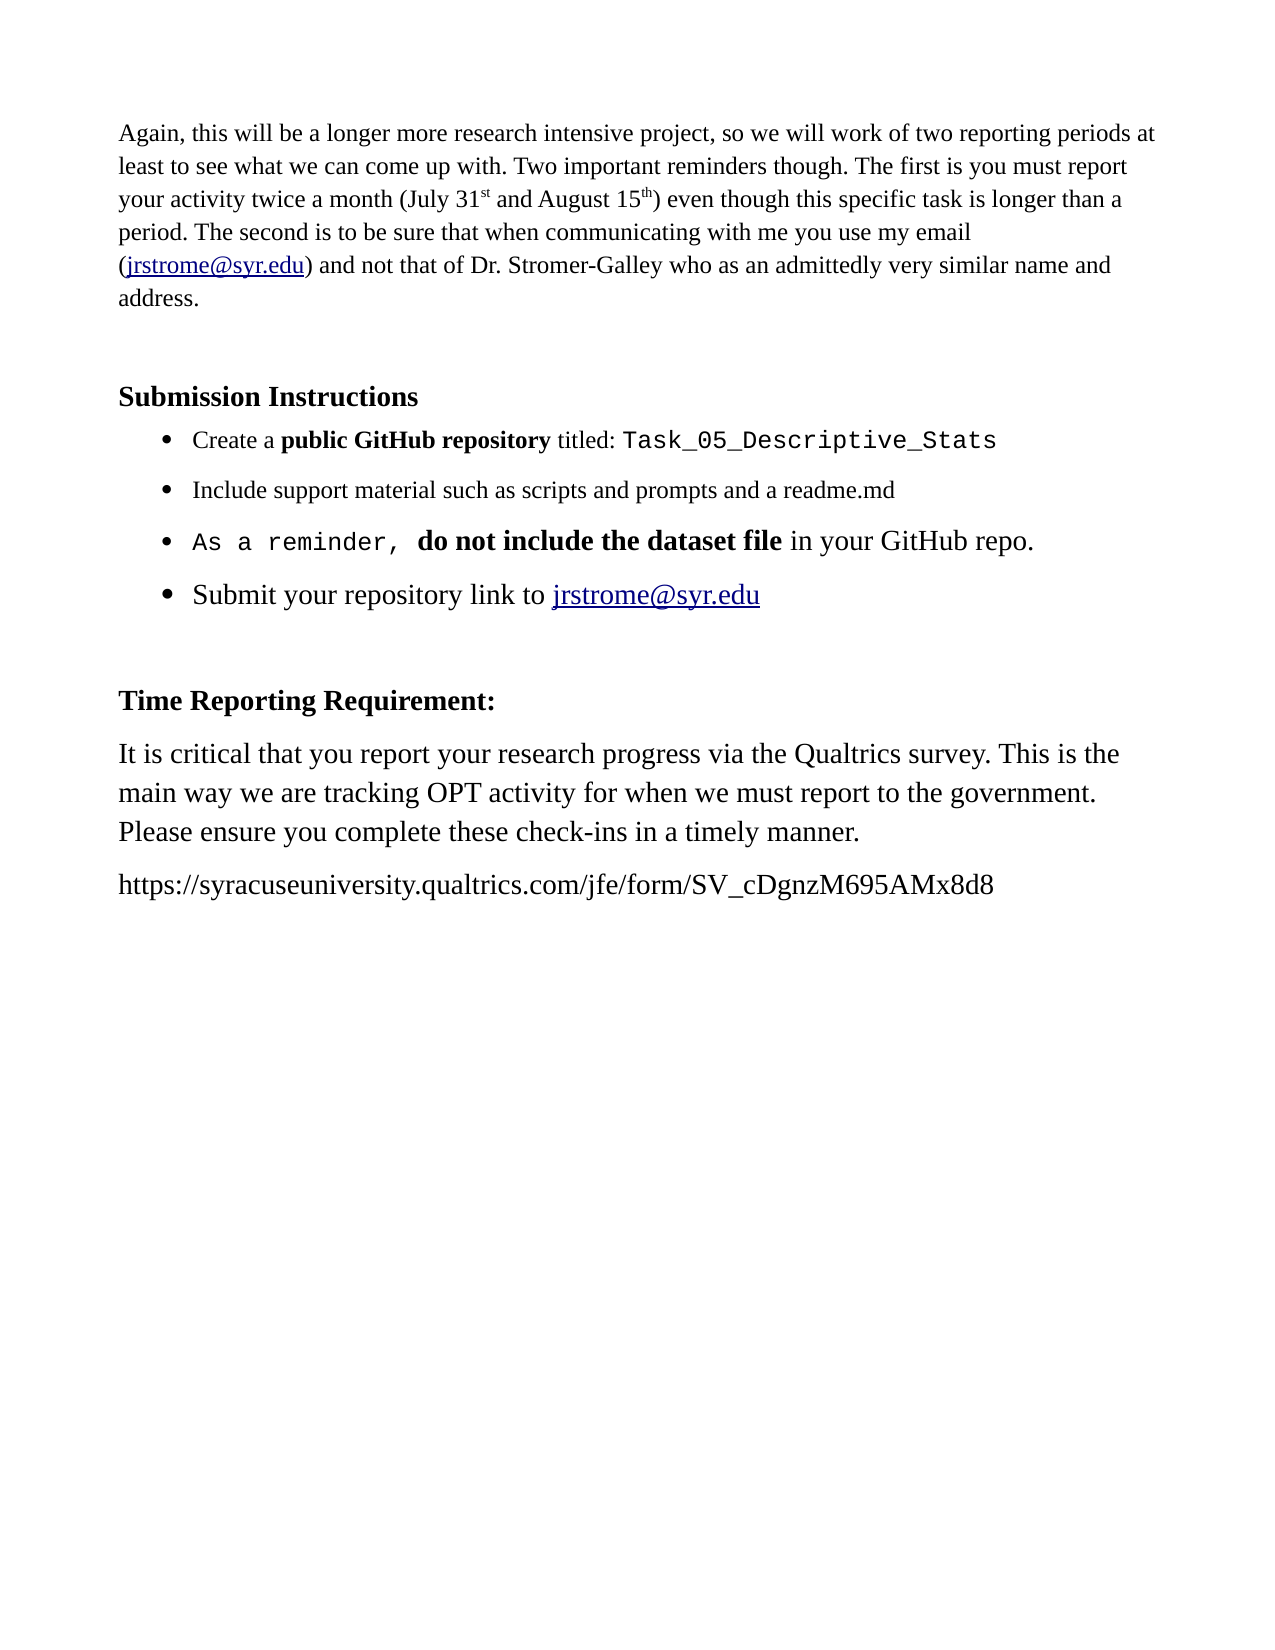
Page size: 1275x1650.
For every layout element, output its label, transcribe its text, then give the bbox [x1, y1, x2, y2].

list Submit your repository link to jrstrome@syr.edu [162, 577, 1157, 611]
text Time Reporting Requirement: [118, 683, 1157, 717]
list As a reminder, do not include the dataset file in your GitHub repo. [162, 523, 1157, 557]
text Again, this will be a longer more research intensive project, so we will work of two reporting periods at least to see what we can come up with. Two important reminders though. The first is you must report your activity twice a month (July 31st and August 15th) even though this specific task is longer than a period. The second is to be sure that when communicating with me you use my email (jrstrome@syr.edu) and not that of Dr. Stromer-Galley who as an admittedly very similar name and address. [118, 118, 1157, 312]
subtitle Submission Instructions [118, 379, 1157, 412]
list Create a public GitHub repository titled: Task_05_Descriptive_Stats [162, 425, 1157, 456]
text https://syracuseuniversity.qualtrics.com/jfe/form/SV_cDgnzM695AMx8d8 [118, 867, 1157, 900]
list Include support material such as scripts and prompts and a readme.md [162, 475, 1157, 504]
text It is critical that you report your research progress via the Qualtrics survey. This is the main way we are tracking OPT activity for when we must report to the government. Please ensure you complete these check-ins in a timely manner. [118, 737, 1157, 847]
